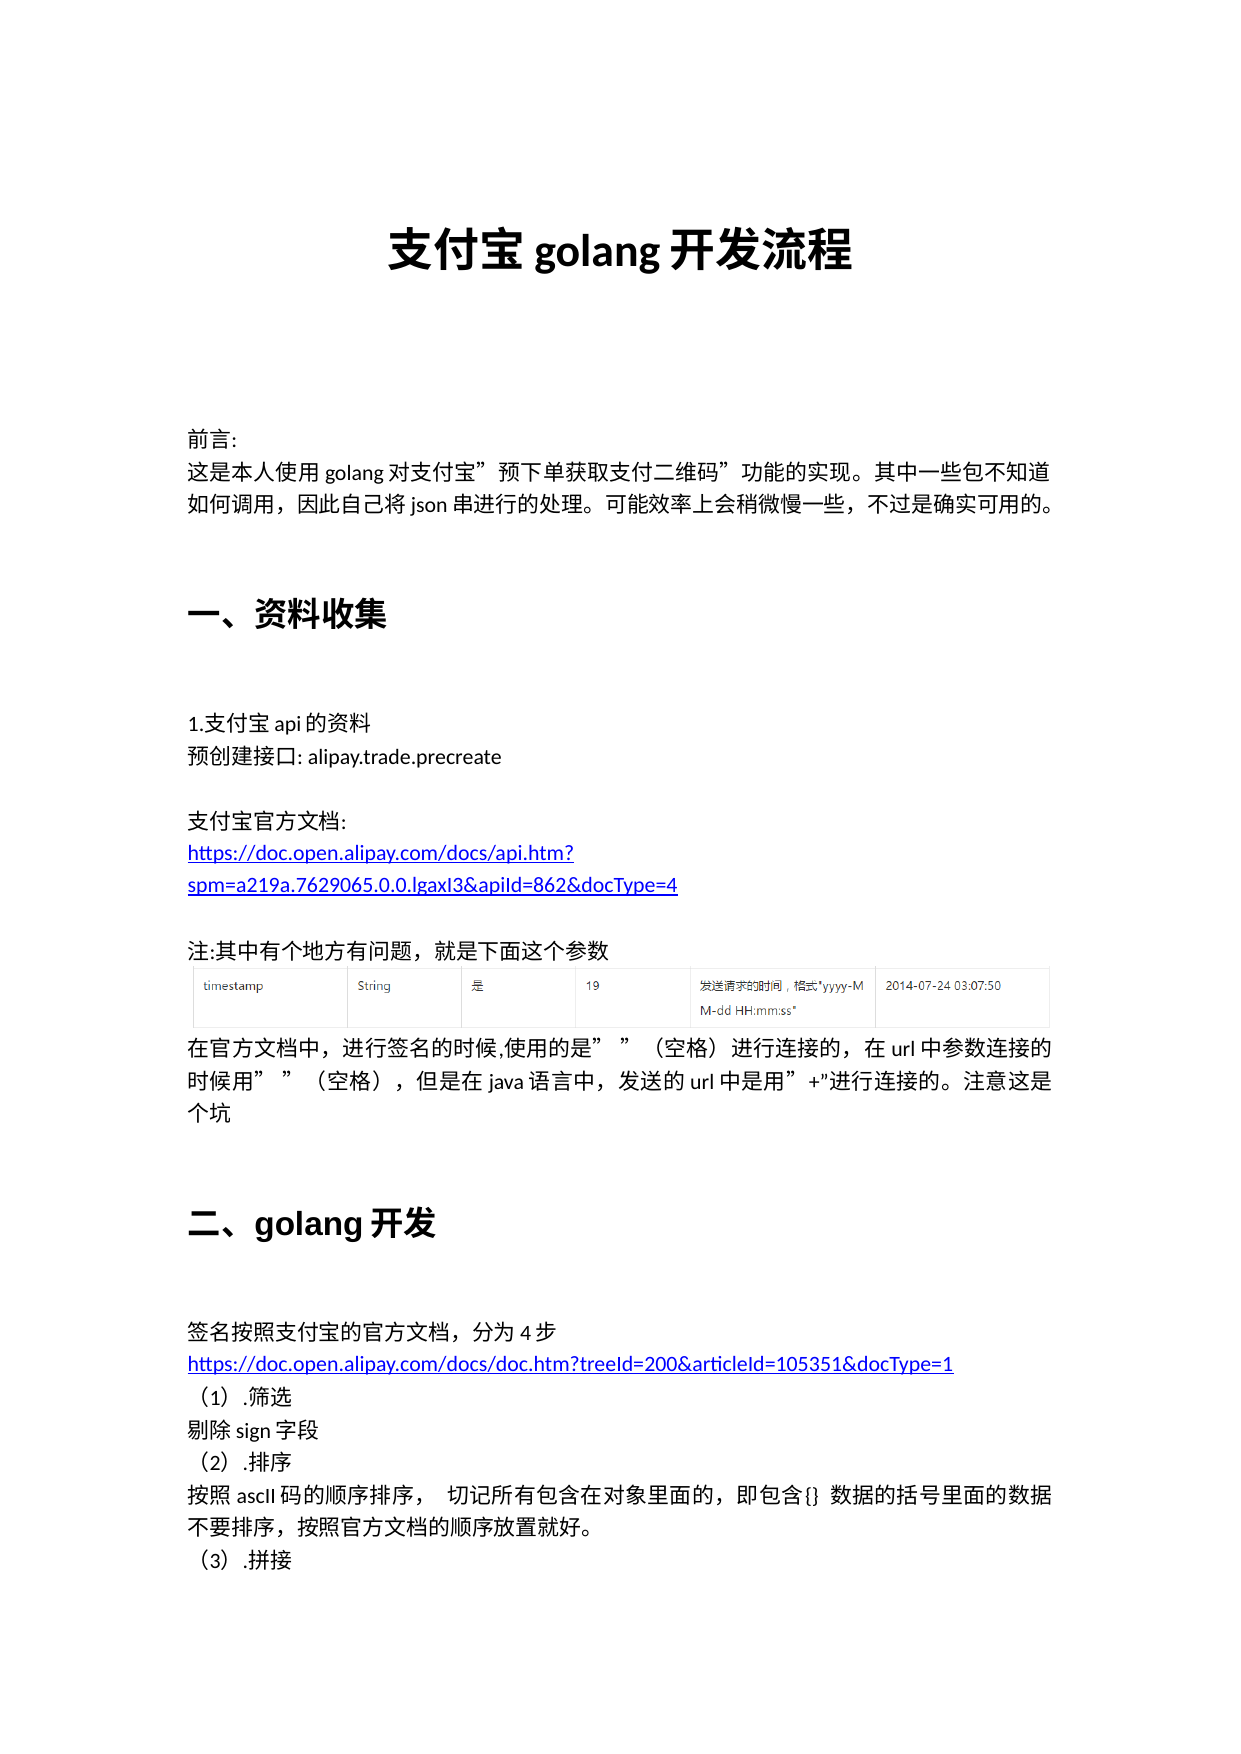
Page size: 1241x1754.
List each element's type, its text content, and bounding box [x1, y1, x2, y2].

list .筛选 [187, 1380, 1053, 1412]
subtitle 一、资料收集 [187, 579, 1053, 644]
text 前言: [187, 422, 1053, 454]
list 按照ascII码的顺序排序， 切记所有包含在对象里面的，即包含{} 数据的括号里面的数据不要排序，按照官方文档的顺序放置就好。 [187, 1477, 1053, 1542]
picture [187, 966, 1053, 1028]
list .排序 [187, 1445, 1053, 1477]
list https://doc.open.alipay.com/docs/api.htm?spm=a219a.7629065.0.0.lgaxI3&apiId=862&docType=4 [187, 836, 1053, 901]
list .拼接 [187, 1542, 1053, 1575]
list 支付宝官方文档: [187, 803, 1053, 836]
list 预创建接口: alipay.trade.precreate [187, 738, 1053, 771]
text 这是本人使用golang对支付宝”预下单获取支付二维码”功能的实现。其中一些包不知道如何调用，因此自己将json串进行的处理。可能效率上会稍微慢一些，不过是确实可用的。 [187, 454, 1053, 519]
list 剔除sign字段 [187, 1412, 1053, 1445]
list 在官方文档中，进行签名的时候,使用的是” ”（空格）进行连接的，在url中参数连接的时候用” ”（空格），但是在java语言中，发送的url中是用”+”进行连接的。注意这是个坑 [187, 1031, 1053, 1128]
subtitle 支付宝golang开发流程 [187, 197, 1053, 295]
list 签名按照支付宝的官方文档，分为4步 [187, 1315, 1053, 1347]
list 注:其中有个地方有问题，就是下面这个参数 [187, 933, 1053, 966]
list 1.支付宝api的资料 [187, 706, 1053, 738]
subtitle 二、golang开发 [187, 1188, 1053, 1253]
list https://doc.open.alipay.com/docs/doc.htm?treeId=200&articleId=105351&docType=1 [187, 1347, 1053, 1380]
